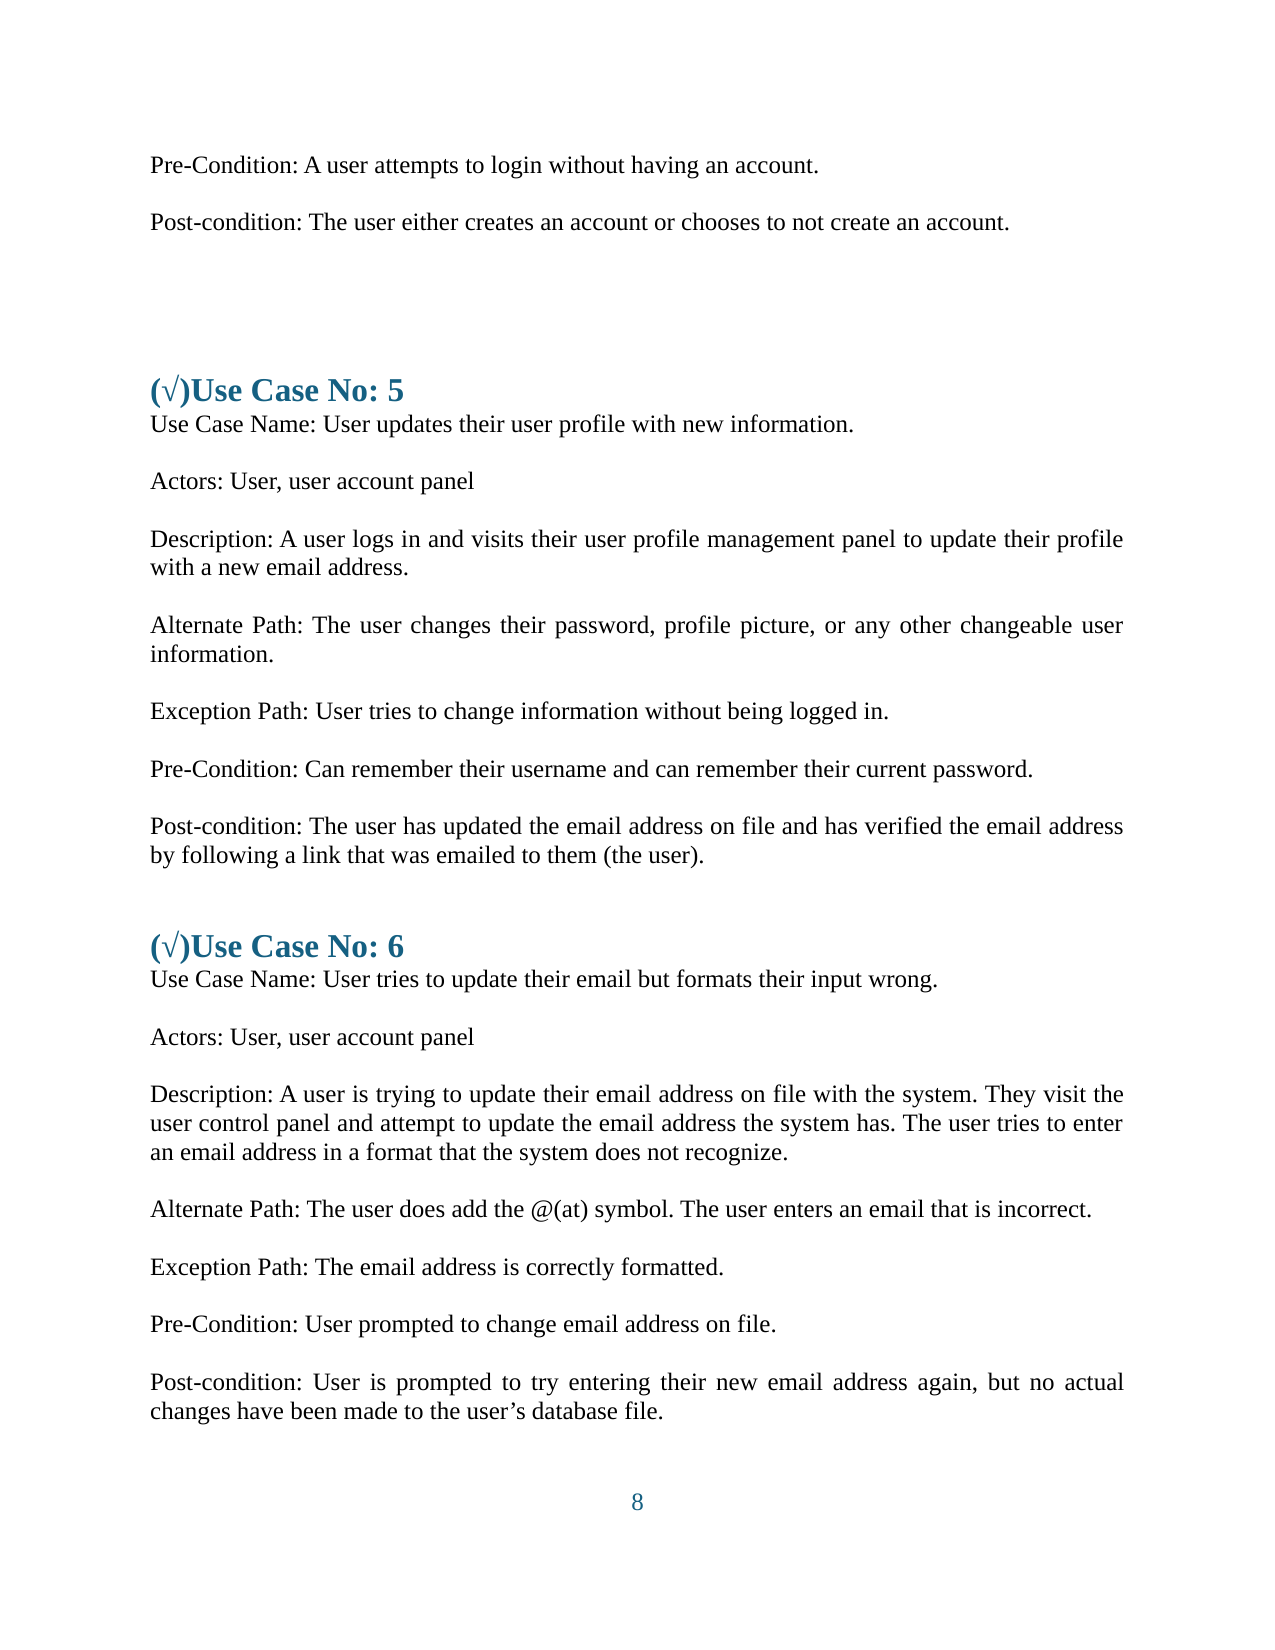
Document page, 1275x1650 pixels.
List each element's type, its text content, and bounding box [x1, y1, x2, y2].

text Exception Path: User tries to change information without being logged in. [150, 696, 1125, 725]
text Alternate Path: The user does add the @(at) symbol. The user enters an email that is incorrect. [150, 1194, 1125, 1223]
text Use Case Name: User tries to update their email but formats their input wrong. [150, 964, 1125, 993]
text Pre-Condition: A user attempts to login without having an account. [150, 150, 1125, 179]
text Post-condition: The user either creates an account or chooses to not create an account. [150, 207, 1125, 236]
text Actors: User, user account panel [150, 1022, 1125, 1051]
text Pre-Condition: Can remember their username and can remember their current password. [150, 754, 1125, 782]
text Description: A user is trying to update their email address on file with the system. They visit the user control panel and attempt to update the email address the system has. The user tries to enter an email address in a format that the system does not recognize. [150, 1079, 1125, 1166]
text Use Case Name: User updates their user profile with new information. [150, 409, 1125, 437]
text Post-condition: The user has updated the email address on file and has verified the email address by following a link that was emailed to them (the user). [150, 811, 1125, 869]
text Actors: User, user account panel [150, 466, 1125, 495]
text (√)Use Case No: 5 [150, 370, 1125, 409]
text (√)Use Case No: 6 [150, 926, 1125, 964]
text Description: A user logs in and visits their user profile management panel to update their profile with a new email address. [150, 524, 1125, 581]
text Pre-Condition: User prompted to change email address on file. [150, 1309, 1125, 1338]
text Exception Path: The email address is correctly formatted. [150, 1252, 1125, 1281]
text Alternate Path: The user changes their password, profile picture, or any other changeable user information. [150, 610, 1125, 667]
text Post-condition: User is prompted to try entering their new email address again, but no actual changes have been made to the user’s database file. [150, 1367, 1125, 1424]
